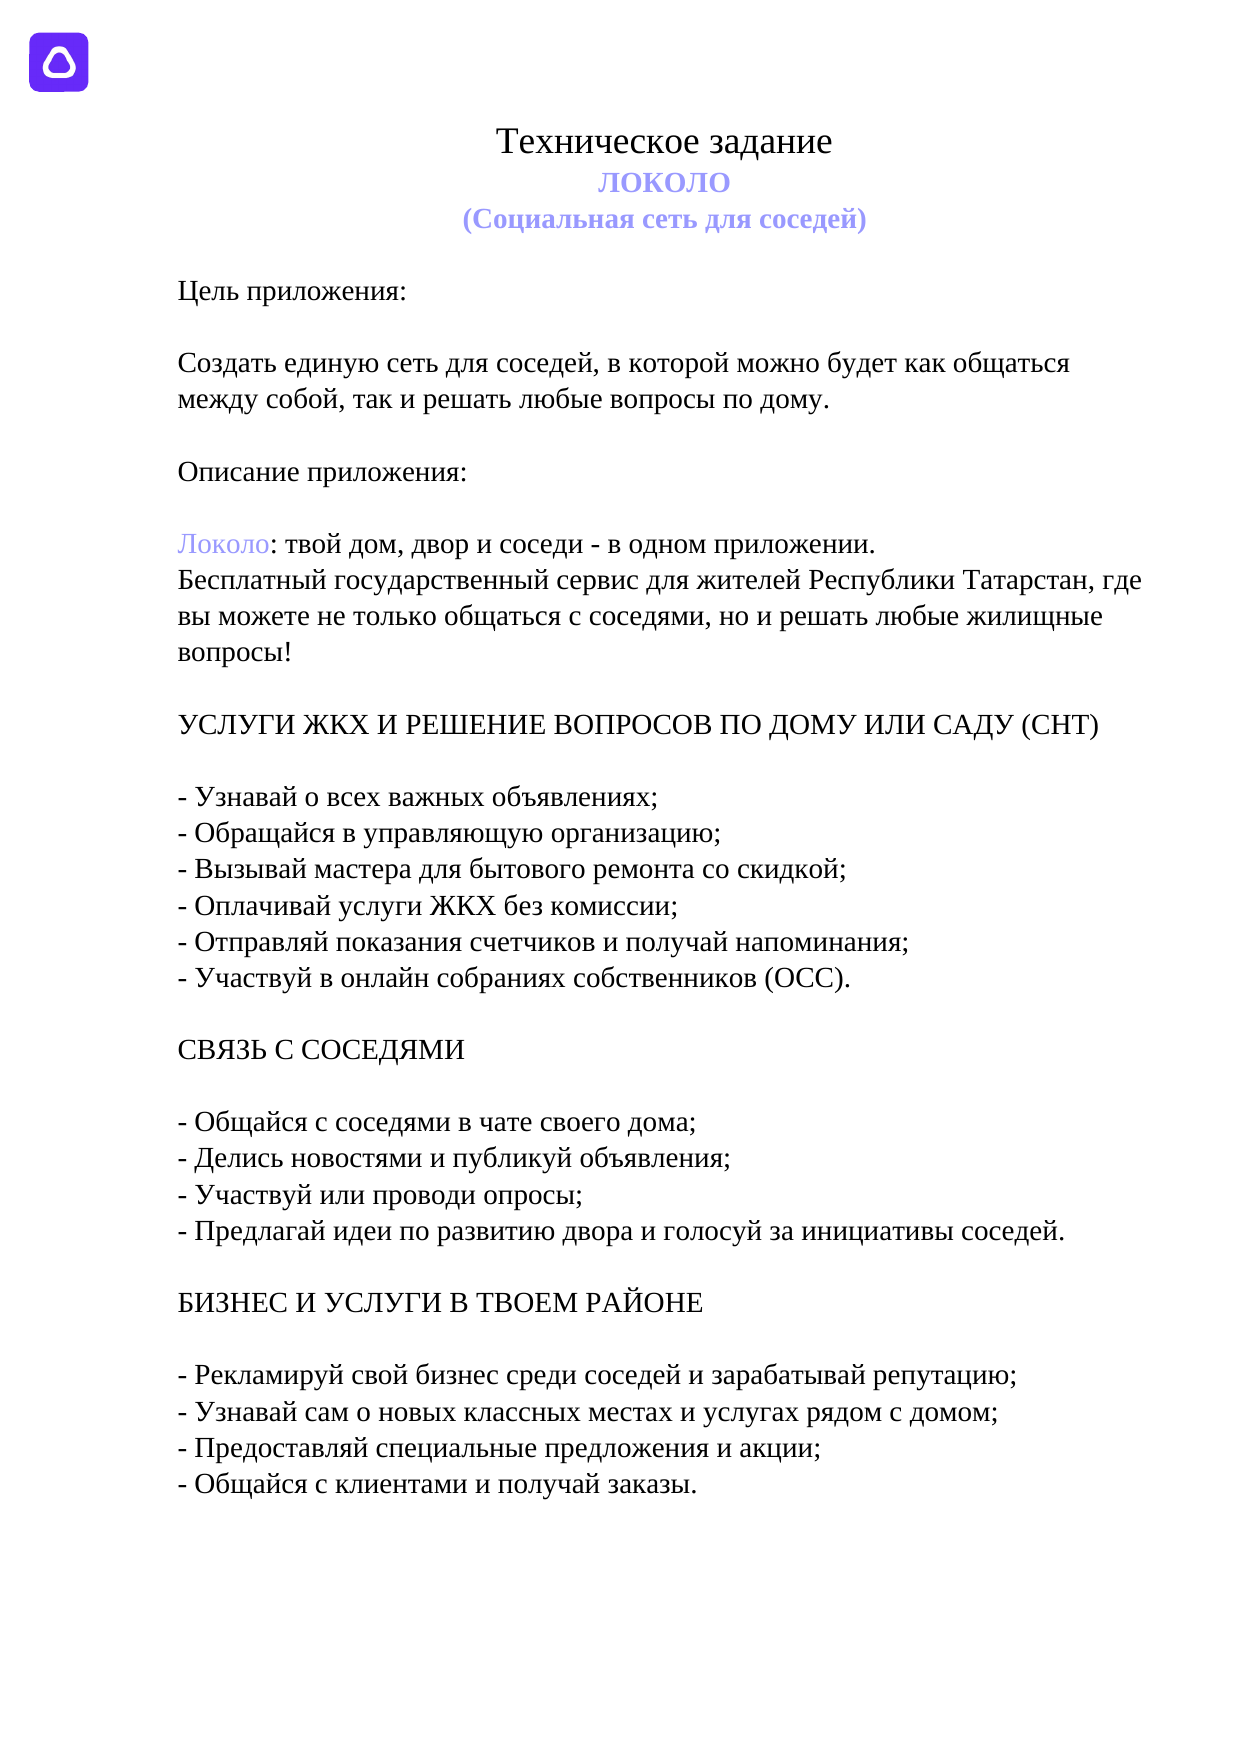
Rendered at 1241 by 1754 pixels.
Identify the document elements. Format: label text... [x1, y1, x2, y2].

text - Рекламируй свой бизнес среди соседей и зарабатывай репутацию; [177, 1357, 1152, 1391]
text - Обращайся в управляющую организацию; [177, 815, 1152, 849]
text Описание приложения: [177, 454, 1152, 487]
text - Общайся с клиентами и получай заказы. [177, 1466, 1152, 1499]
text - Участвуй в онлайн собраниях собственников (ОСС). [177, 960, 1152, 993]
text - Общайся с соседями в чате своего дома; [177, 1104, 1152, 1138]
text - Узнавай о всех важных объявлениях; [177, 779, 1152, 813]
text - Предоставляй специальные предложения и акции; [177, 1430, 1152, 1463]
picture [29, 32, 89, 92]
text Техническое задание [177, 118, 1152, 161]
text Локоло: твой дом, двор и соседи - в одном приложении. [177, 526, 1152, 560]
text - Вызывай мастера для бытового ремонта со скидкой; [177, 851, 1152, 885]
text (Социальная сеть для соседей) [177, 201, 1152, 234]
text БИЗНЕС И УСЛУГИ В ТВОЕМ РАЙОНЕ [177, 1285, 1152, 1319]
text - Участвуй или проводи опросы; [177, 1177, 1152, 1210]
text - Оплачивай услуги ЖКХ без комиссии; [177, 888, 1152, 921]
text Бесплатный государственный сервис для жителей Республики Татарстан, где вы можете не только общаться с соседями, но и решать любые жилищные вопросы! [177, 562, 1152, 668]
text Создать единую сеть для соседей, в которой можно будет как общаться между собой, так и решать любые вопросы по дому. [177, 345, 1152, 415]
text УСЛУГИ ЖКХ И РЕШЕНИЕ ВОПРОСОВ ПО ДОМУ ИЛИ САДУ (СНТ) [177, 707, 1152, 740]
text - Отправляй показания счетчиков и получай напоминания; [177, 924, 1152, 957]
text - Делись новостями и публикуй объявления; [177, 1141, 1152, 1174]
text ЛОКОЛО [177, 165, 1152, 198]
text - Предлагай идеи по развитию двора и голосуй за инициативы соседей. [177, 1213, 1152, 1246]
text Цель приложения: [177, 273, 1152, 307]
text СВЯЗЬ С СОСЕДЯМИ [177, 1032, 1152, 1066]
text - Узнавай сам о новых классных местах и услугах рядом с домом; [177, 1394, 1152, 1427]
